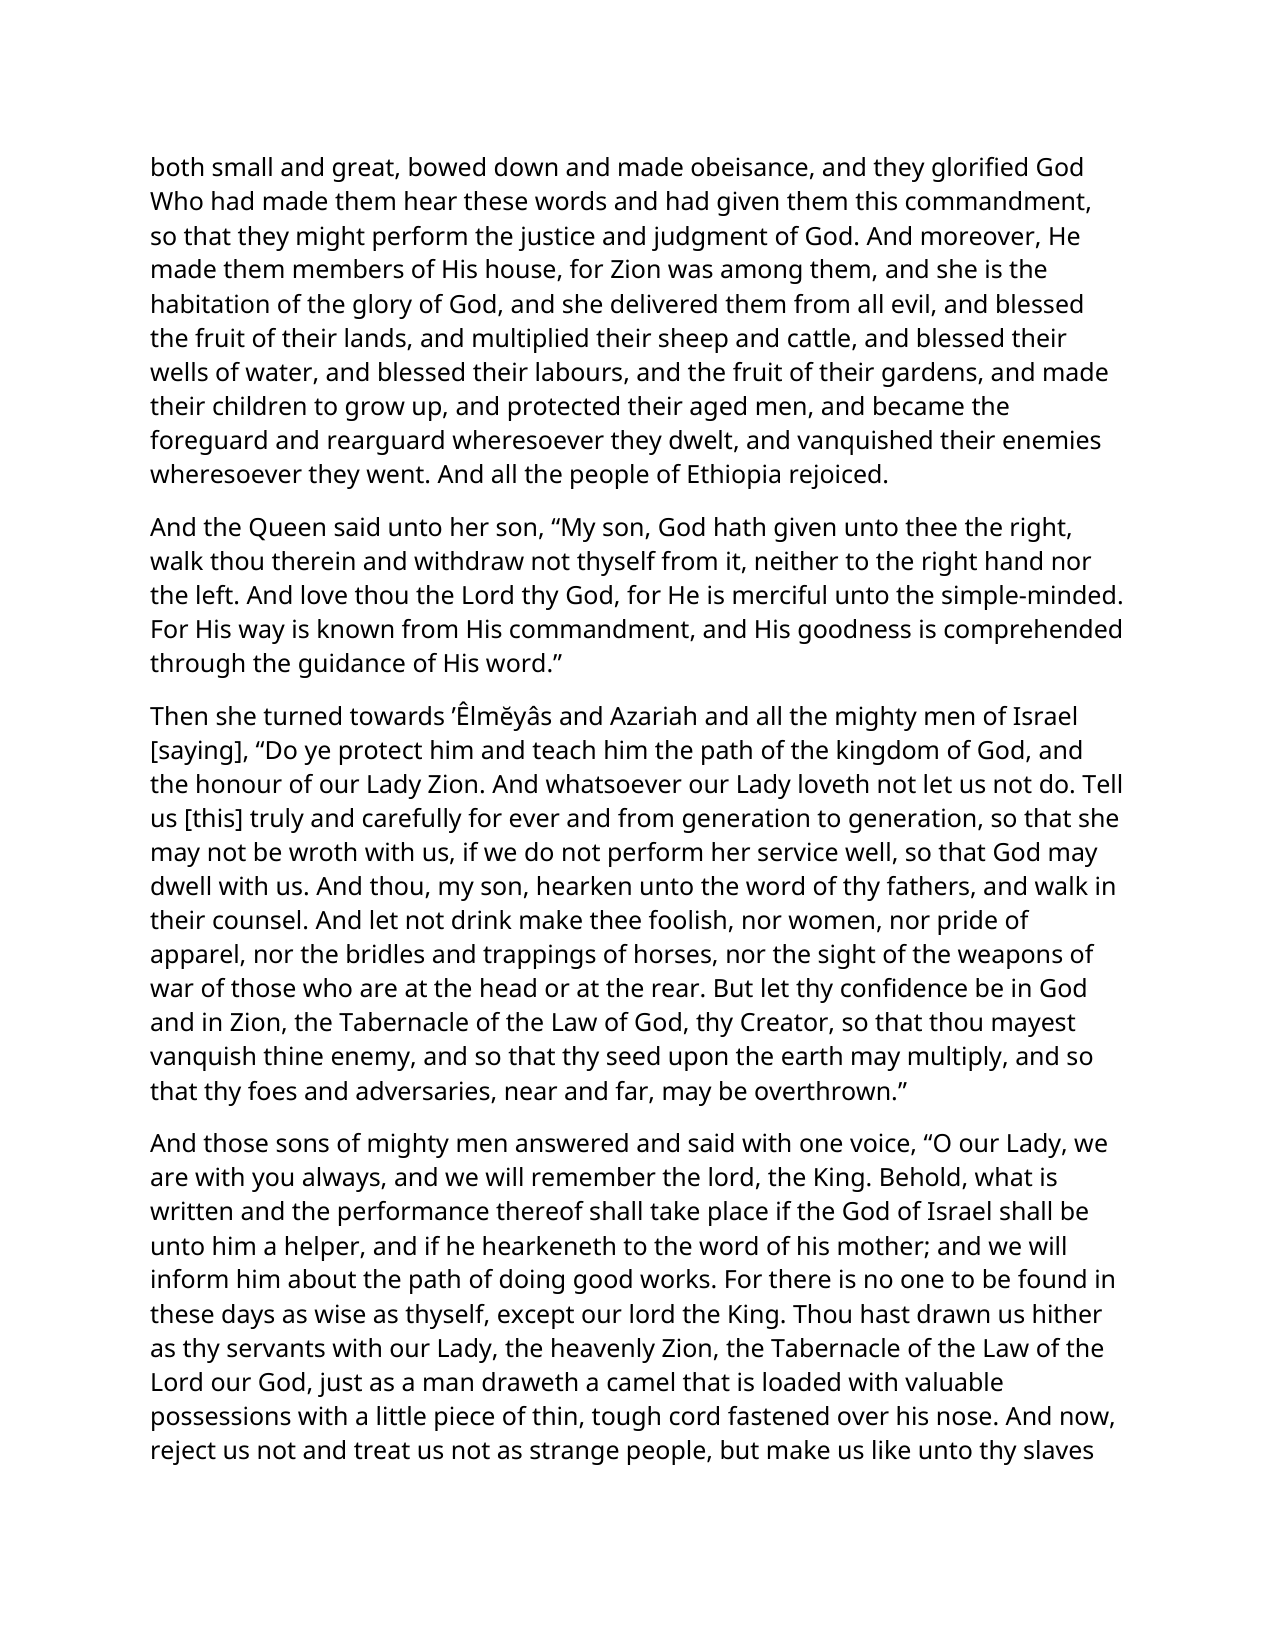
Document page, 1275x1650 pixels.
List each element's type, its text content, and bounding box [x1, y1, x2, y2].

text And the Queen said unto her son, “My son, God hath given unto thee the right, walk thou therein and withdraw not thyself from it, neither to the right hand nor the left. And love thou the Lord thy God, for He is merciful unto the simple-minded. For His way is known from His commandment, and His goodness is comprehended through the guidance of His word.” [150, 509, 1125, 680]
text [150, 1126, 1125, 1467]
text Then she turned towards ’Êlmĕyâs and Azariah and all the mighty men of Israel [saying], “Do ye protect him and teach him the path of the kingdom of God, and the honour of our Lady Zion. And whatsoever our Lady loveth not let us not do. Tell us [this] truly and carefully for ever and from generation to generation, so that she may not be wroth with us, if we do not perform her service well, so that God may dwell with us. And thou, my son, hearken unto the word of thy fathers, and walk in their counsel. And let not drink make thee foolish, nor women, nor pride of apparel, nor the bridles and trappings of horses, nor the sight of the weapons of war of those who are at the head or at the rear. But let thy confidence be in God and in Zion, the Tabernacle of the Law of God, thy Creator, so that thou mayest vanquish thine enemy, and so that thy seed upon the earth may multiply, and so that thy foes and adversaries, near and far, may be overthrown.” [150, 698, 1125, 1107]
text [150, 150, 1125, 491]
